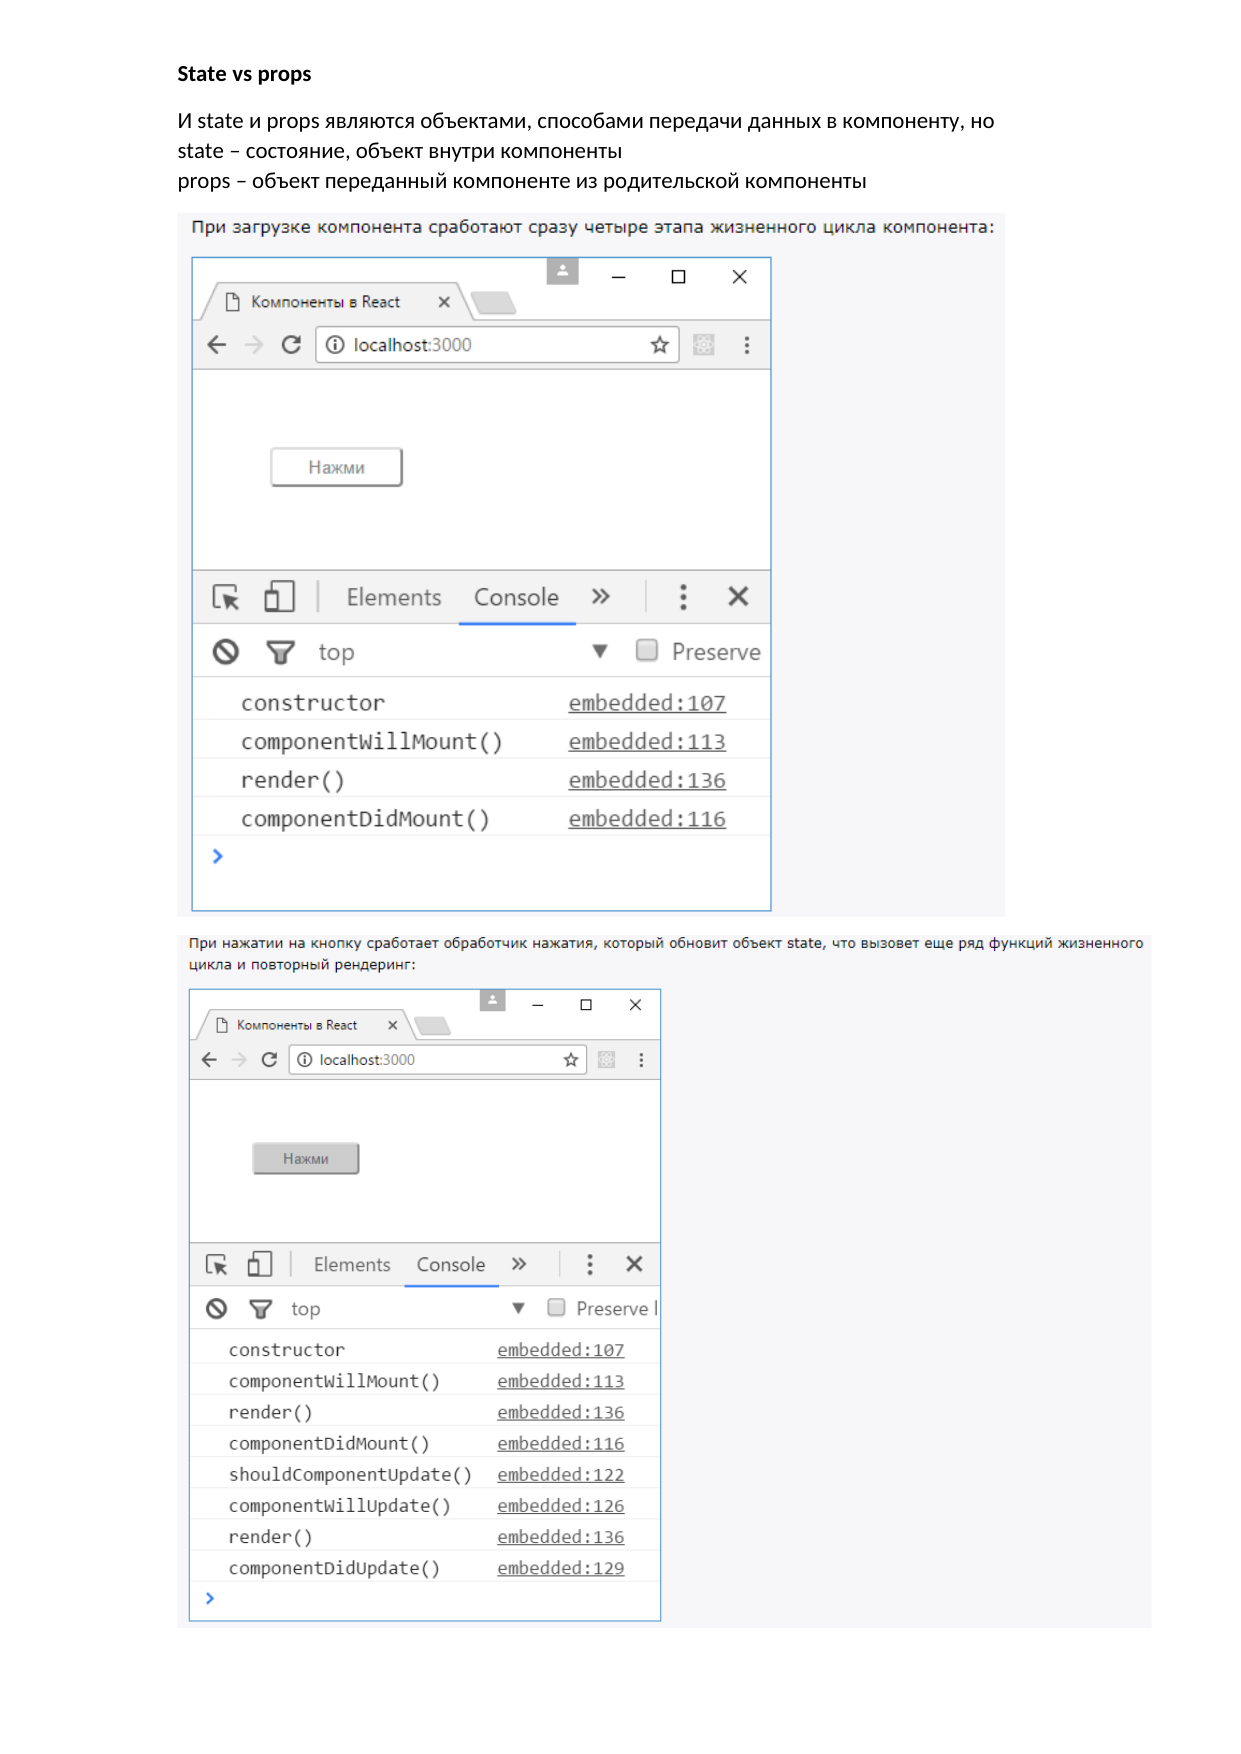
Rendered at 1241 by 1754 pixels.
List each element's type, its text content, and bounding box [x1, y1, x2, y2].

text State vs props [177, 59, 1152, 87]
picture [177, 935, 1152, 1628]
picture [177, 213, 1006, 917]
text И state и props являются объектами, способами передачи данных в компоненту, но state – состояние, объект внутри компоненты props – объект переданный компоненте из родительской компоненты [177, 106, 1152, 194]
